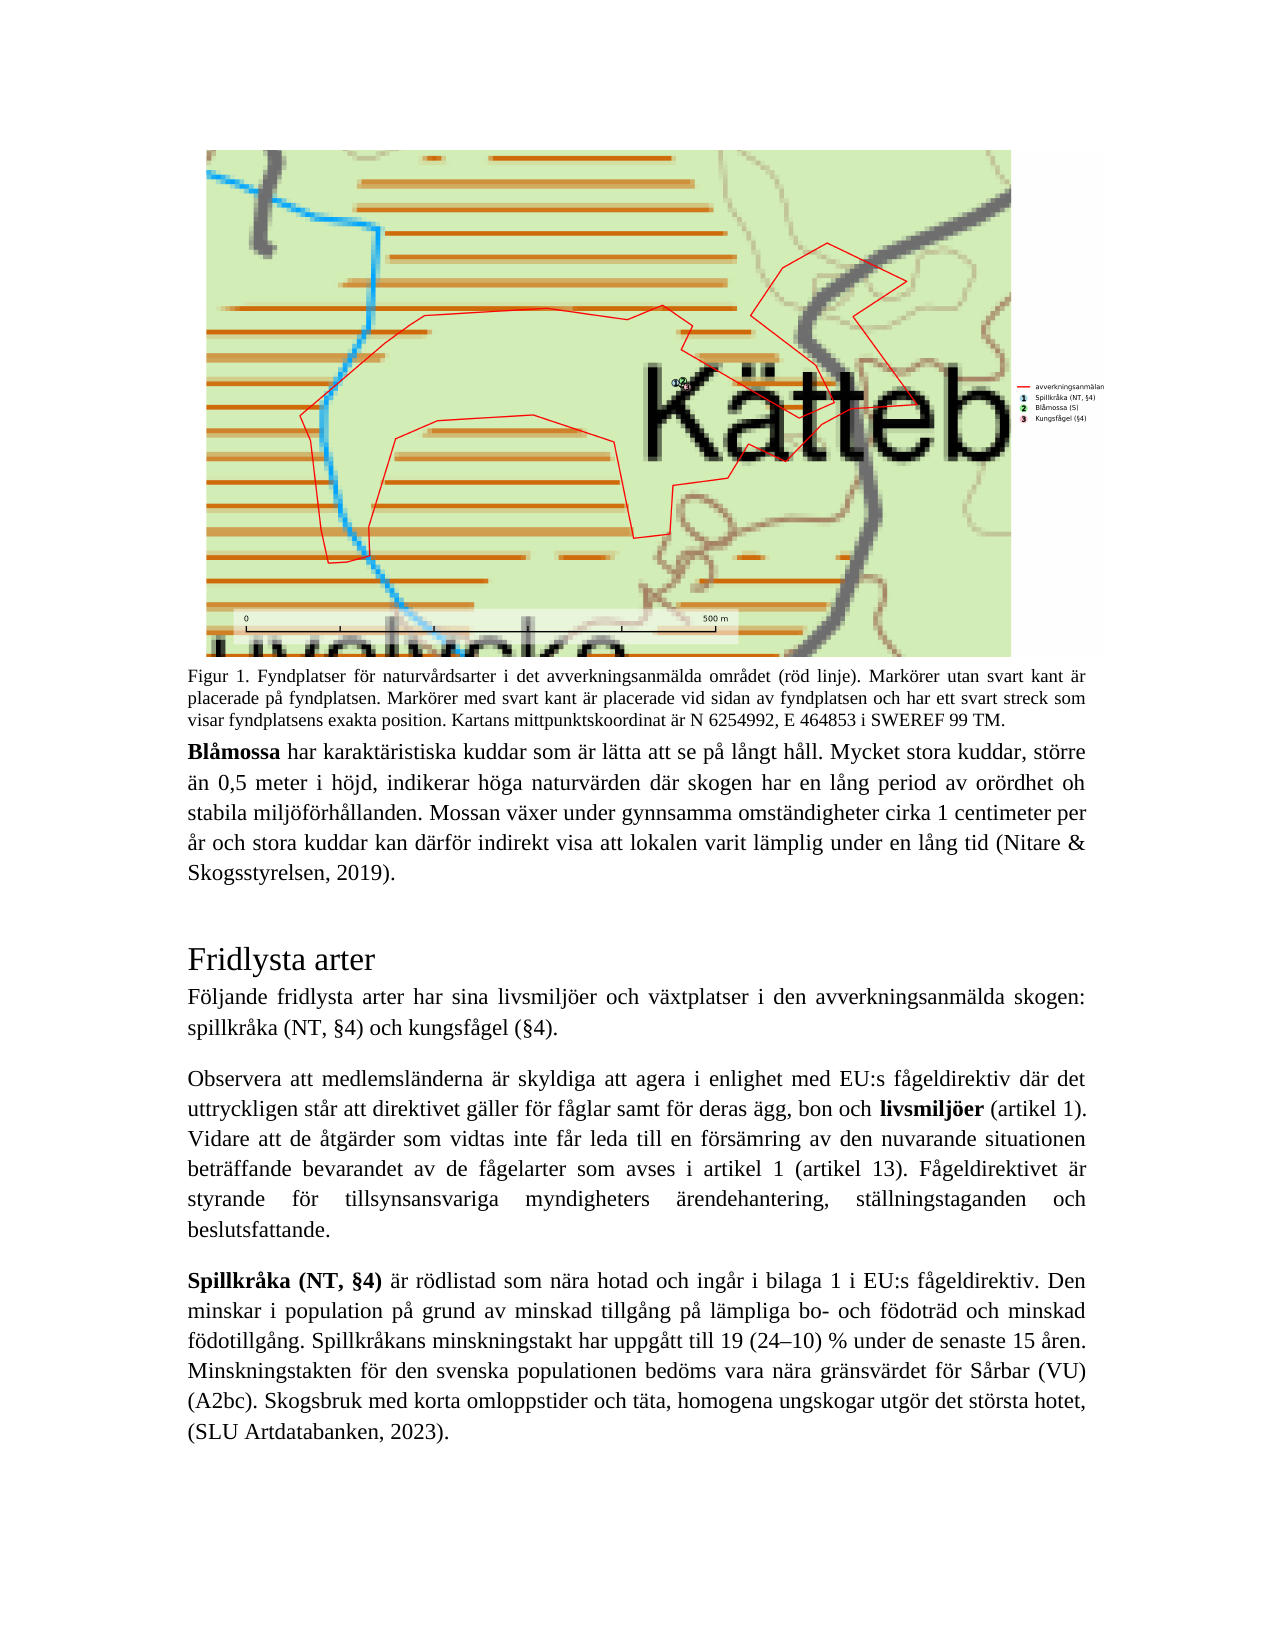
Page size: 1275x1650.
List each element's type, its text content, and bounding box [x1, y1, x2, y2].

picture [206, 150, 1107, 657]
text Blåmossa har karaktäristiska kuddar som är lätta att se på långt håll. Mycket stora kuddar, större än 0,5 meter i höjd, indikerar höga naturvärden där skogen har en lång period av orördhet oh stabila miljöförhållanden. Mossan växer under gynnsamma omständigheter cirka 1 centimeter per år och stora kuddar kan därför indirekt visa att lokalen varit lämplig under en lång tid (Nitare & Skogsstyrelsen, 2019). [187, 738, 1087, 886]
text Observera att medlemsländerna är skyldiga att agera i enlighet med EU:s fågeldirektiv där det uttryckligen står att direktivet gäller för fåglar samt för deras ägg, bon och livsmiljöer (artikel 1). Vidare att de åtgärder som vidtas inte får leda till en försämring av den nuvarande situationen beträffande bevarandet av de fågelarter som avses i artikel 1 (artikel 13). Fågeldirektivet är styrande för tillsynsansvariga myndigheters ärendehantering, ställningstaganden och beslutsfattande. [187, 1065, 1087, 1242]
subtitle Fridlysta arter [187, 939, 1087, 978]
text Spillkråka (NT, §4) är rödlistad som nära hotad och ingår i bilaga 1 i EU:s fågeldirektiv. Den minskar i population på grund av minskad tillgång på lämpliga bo- och födoträd och minskad födotillgång. Spillkråkans minskningstakt har uppgått till 19 (24–10) % under de senaste 15 åren. Minskningstakten för den svenska populationen bedöms vara nära gränsvärdet för Sårbar (VU) (A2bc). Skogsbruk med korta omloppstider och täta, homogena ungskogar utgör det största hotet, (SLU Artdatabanken, 2023). [187, 1267, 1087, 1444]
text Följande fridlysta arter har sina livsmiljöer och växtplatser i den avverkningsanmälda skogen: spillkråka (NT, §4) och kungsfågel (§4). [187, 983, 1087, 1040]
text Figur 1. Fyndplatser för naturvårdsarter i det avverkningsanmälda området (röd linje). Markörer utan svart kant är placerade på fyndplatsen. Markörer med svart kant är placerade vid sidan av fyndplatsen och har ett svart streck som visar fyndplatsens exakta position. Kartans mittpunktskoordinat är N 6254992, E 464853 i SWEREF 99 TM. [187, 665, 1087, 730]
